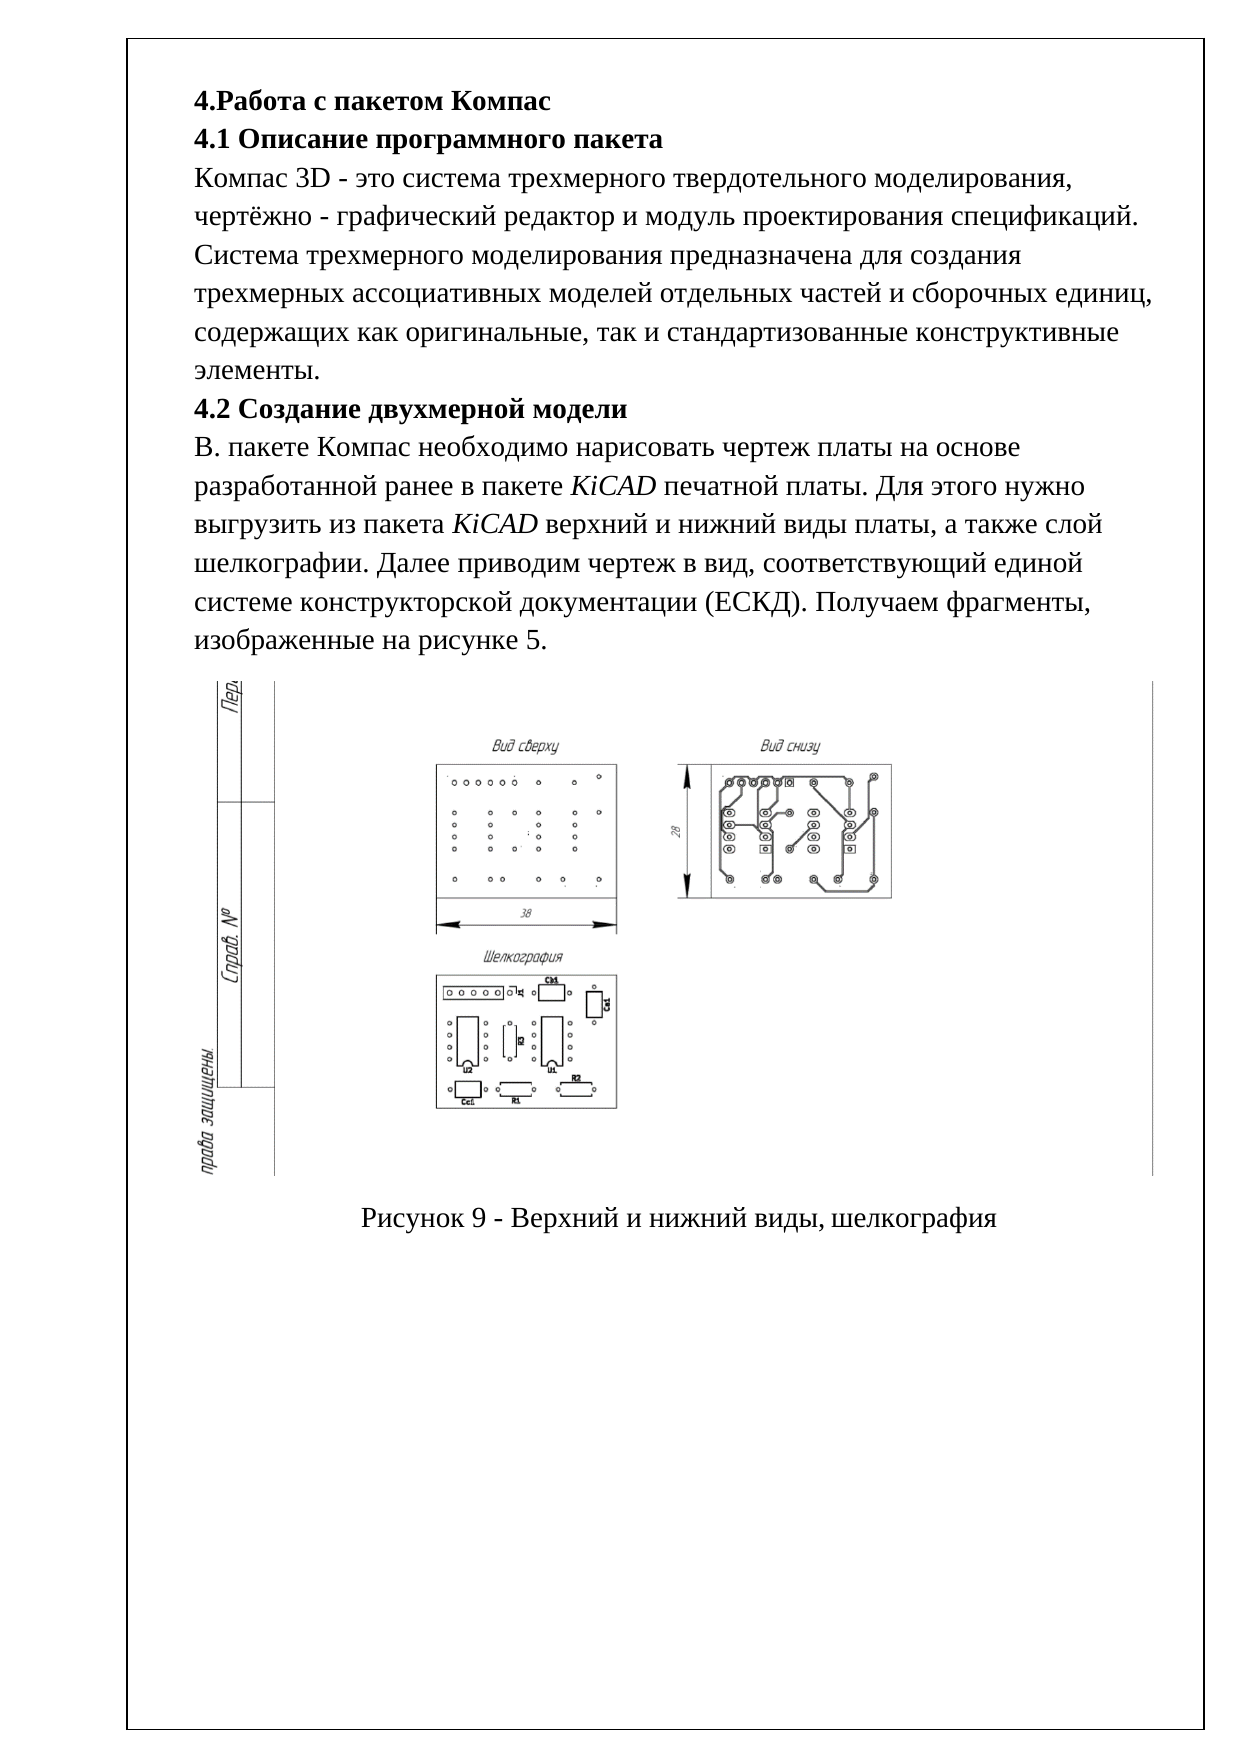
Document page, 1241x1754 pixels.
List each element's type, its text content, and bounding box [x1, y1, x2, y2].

text Рисунок 9 - Верхний и нижний виды, шелкография [194, 1200, 1163, 1234]
text 4.Работа с пакетом Компас 4.1 Описание программного пакета Компас 3D - это система трехмерного твердотельного моделирования, чертёжно - графический редактор и модуль проектирования спецификаций. Система трехмерного моделирования предназначена для создания трехмерных ассоциативных моделей отдельных частей и сборочных единиц, содержащих как оригинальные, так и стандартизованные конструктивные элементы. 4.2 Создание двухмерной модели B. пакете Компас необходимо нарисовать чертеж платы на основе разработанной ранее в пакете KiCAD печатной платы. Для этого нужно выгрузить из пакета KiCAD верхний и нижний виды платы, а также слой шелкографии. Далее приводим чертеж в вид, соответствующий единой системе конструкторской документации (ЕСКД). Получаем фрагменты, изображенные на рисунке 5. [194, 83, 1163, 656]
picture [180, 681, 1154, 1176]
